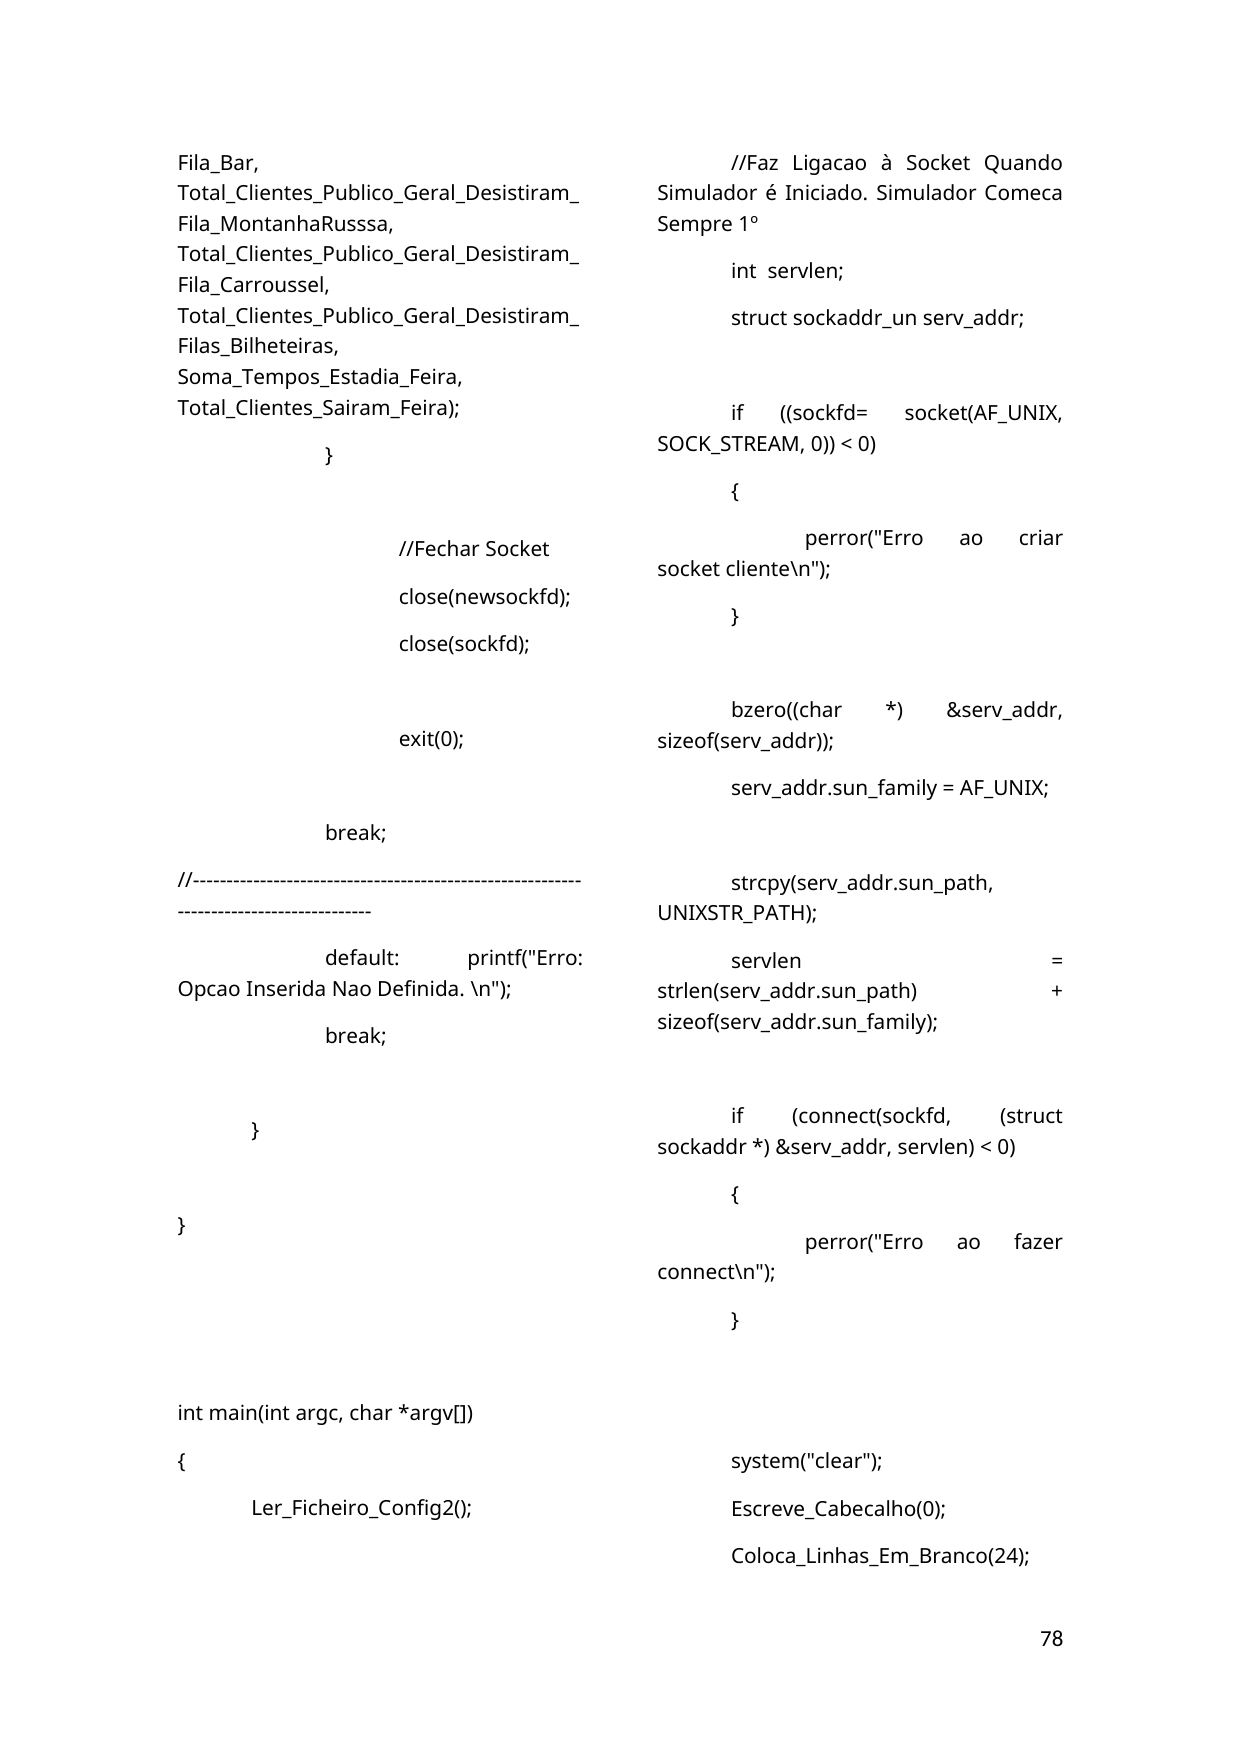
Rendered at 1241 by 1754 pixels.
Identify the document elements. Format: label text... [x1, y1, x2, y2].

text } [657, 601, 1063, 629]
text strcpy(serv_addr.sun_path, UNIXSTR_PATH); [657, 868, 1063, 927]
text } [177, 440, 583, 468]
text } [177, 1210, 583, 1238]
text { [657, 476, 1063, 504]
text if (connect(sockfd, (struct sockaddr *) &serv_addr, servlen) < 0) [657, 1102, 1063, 1161]
text Ler_Ficheiro_Config2(); [177, 1493, 583, 1521]
text perror("Erro ao fazer connect\n"); [657, 1227, 1063, 1286]
text close(sockfd); [177, 629, 583, 657]
text exit(0); [177, 724, 583, 752]
text default: printf("Erro: Opcao Inserida Nao Definida. \n"); [177, 943, 583, 1002]
text perror("Erro ao criar socket cliente\n"); [657, 523, 1063, 582]
text //Faz Ligacao à Socket Quando Simulador é Iniciado. Simulador Comeca Sempre 1º [657, 148, 1063, 237]
text break; [177, 1021, 583, 1049]
text system("clear"); [657, 1447, 1063, 1475]
text { [177, 1446, 583, 1474]
text int servlen; [657, 256, 1063, 284]
text } [657, 1305, 1063, 1333]
text Escreve_Cabecalho(0); [657, 1494, 1063, 1522]
text bzero((char *) &serv_addr, sizeof(serv_addr)); [657, 695, 1063, 754]
text if ((sockfd= socket(AF_UNIX, SOCK_STREAM, 0)) < 0) [657, 398, 1063, 457]
text //Fechar Socket [177, 534, 583, 563]
text struct sockaddr_un serv_addr; [657, 303, 1063, 332]
text close(newsockfd); [177, 582, 583, 610]
text { [657, 1179, 1063, 1208]
text break; [177, 818, 583, 846]
text } [177, 1116, 583, 1144]
text //--------------------------------------------------------------------------------------- [177, 865, 583, 924]
text serv_addr.sun_family = AF_UNIX; [657, 773, 1063, 802]
text Coloca_Linhas_Em_Branco(24); [657, 1541, 1063, 1569]
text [177, 148, 583, 421]
text servlen = strlen(serv_addr.sun_path) + sizeof(serv_addr.sun_family); [657, 946, 1063, 1035]
text int main(int argc, char *argv[]) [177, 1398, 583, 1427]
